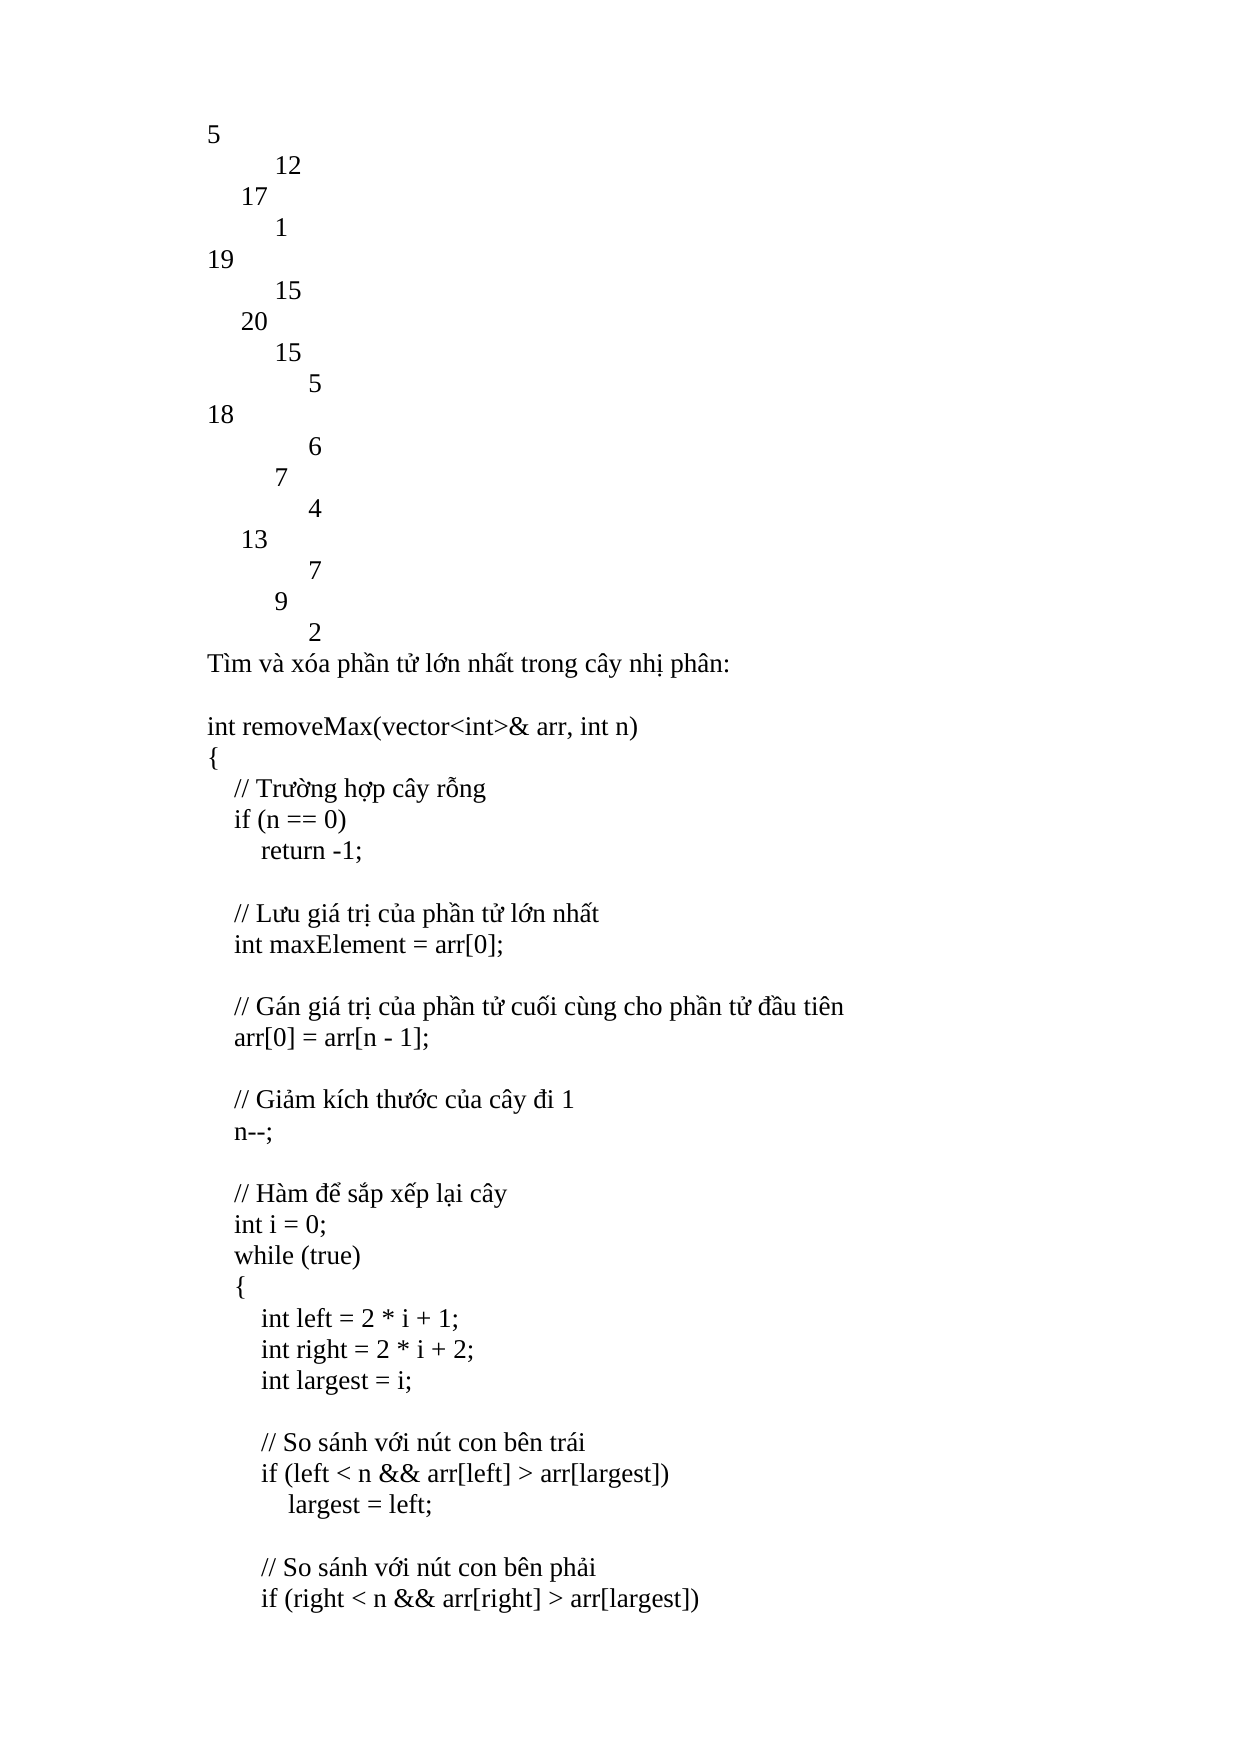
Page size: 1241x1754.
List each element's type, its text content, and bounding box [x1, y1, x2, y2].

text 6 [207, 429, 1152, 461]
text 19 [207, 243, 1152, 274]
text 5 [207, 118, 1152, 149]
text 15 [207, 336, 1152, 367]
text // So sánh với nút con bên phải [207, 1551, 1152, 1582]
text if (n == 0) [207, 803, 1152, 834]
text return -1; [207, 834, 1152, 866]
text 7 [207, 461, 1152, 492]
text // So sánh với nút con bên trái [207, 1426, 1152, 1457]
text while (true) [207, 1239, 1152, 1271]
text // Gán giá trị của phần tử cuối cùng cho phần tử đầu tiên [207, 990, 1152, 1021]
text // Trường hợp cây rỗng [207, 772, 1152, 803]
text Tìm và xóa phần tử lớn nhất trong cây nhị phân: [207, 648, 1152, 679]
text n--; [207, 1115, 1152, 1146]
text int left = 2 * i + 1; [207, 1302, 1152, 1333]
text // Hàm để sắp xếp lại cây [207, 1177, 1152, 1208]
text { [207, 741, 1152, 772]
text 18 [207, 398, 1152, 429]
text { [207, 1271, 1152, 1302]
text 20 [207, 305, 1152, 336]
text if (right < n && arr[right] > arr[largest]) [207, 1582, 1152, 1613]
text largest = left; [207, 1488, 1152, 1520]
text 4 [207, 492, 1152, 523]
text int right = 2 * i + 2; [207, 1333, 1152, 1364]
text 15 [207, 274, 1152, 305]
text 7 [207, 554, 1152, 585]
text int i = 0; [207, 1208, 1152, 1239]
text 17 [207, 180, 1152, 212]
text int maxElement = arr[0]; [207, 928, 1152, 959]
text 13 [207, 523, 1152, 554]
text 5 [207, 367, 1152, 398]
text 9 [207, 585, 1152, 616]
text // Lưu giá trị của phần tử lớn nhất [207, 897, 1152, 928]
text int largest = i; [207, 1364, 1152, 1395]
text if (left < n && arr[left] > arr[largest]) [207, 1457, 1152, 1488]
text // Giảm kích thước của cây đi 1 [207, 1084, 1152, 1115]
text 12 [207, 149, 1152, 180]
text 1 [207, 212, 1152, 243]
text int removeMax(vector<int>& arr, int n) [207, 710, 1152, 741]
text 2 [207, 616, 1152, 648]
text arr[0] = arr[n - 1]; [207, 1021, 1152, 1052]
